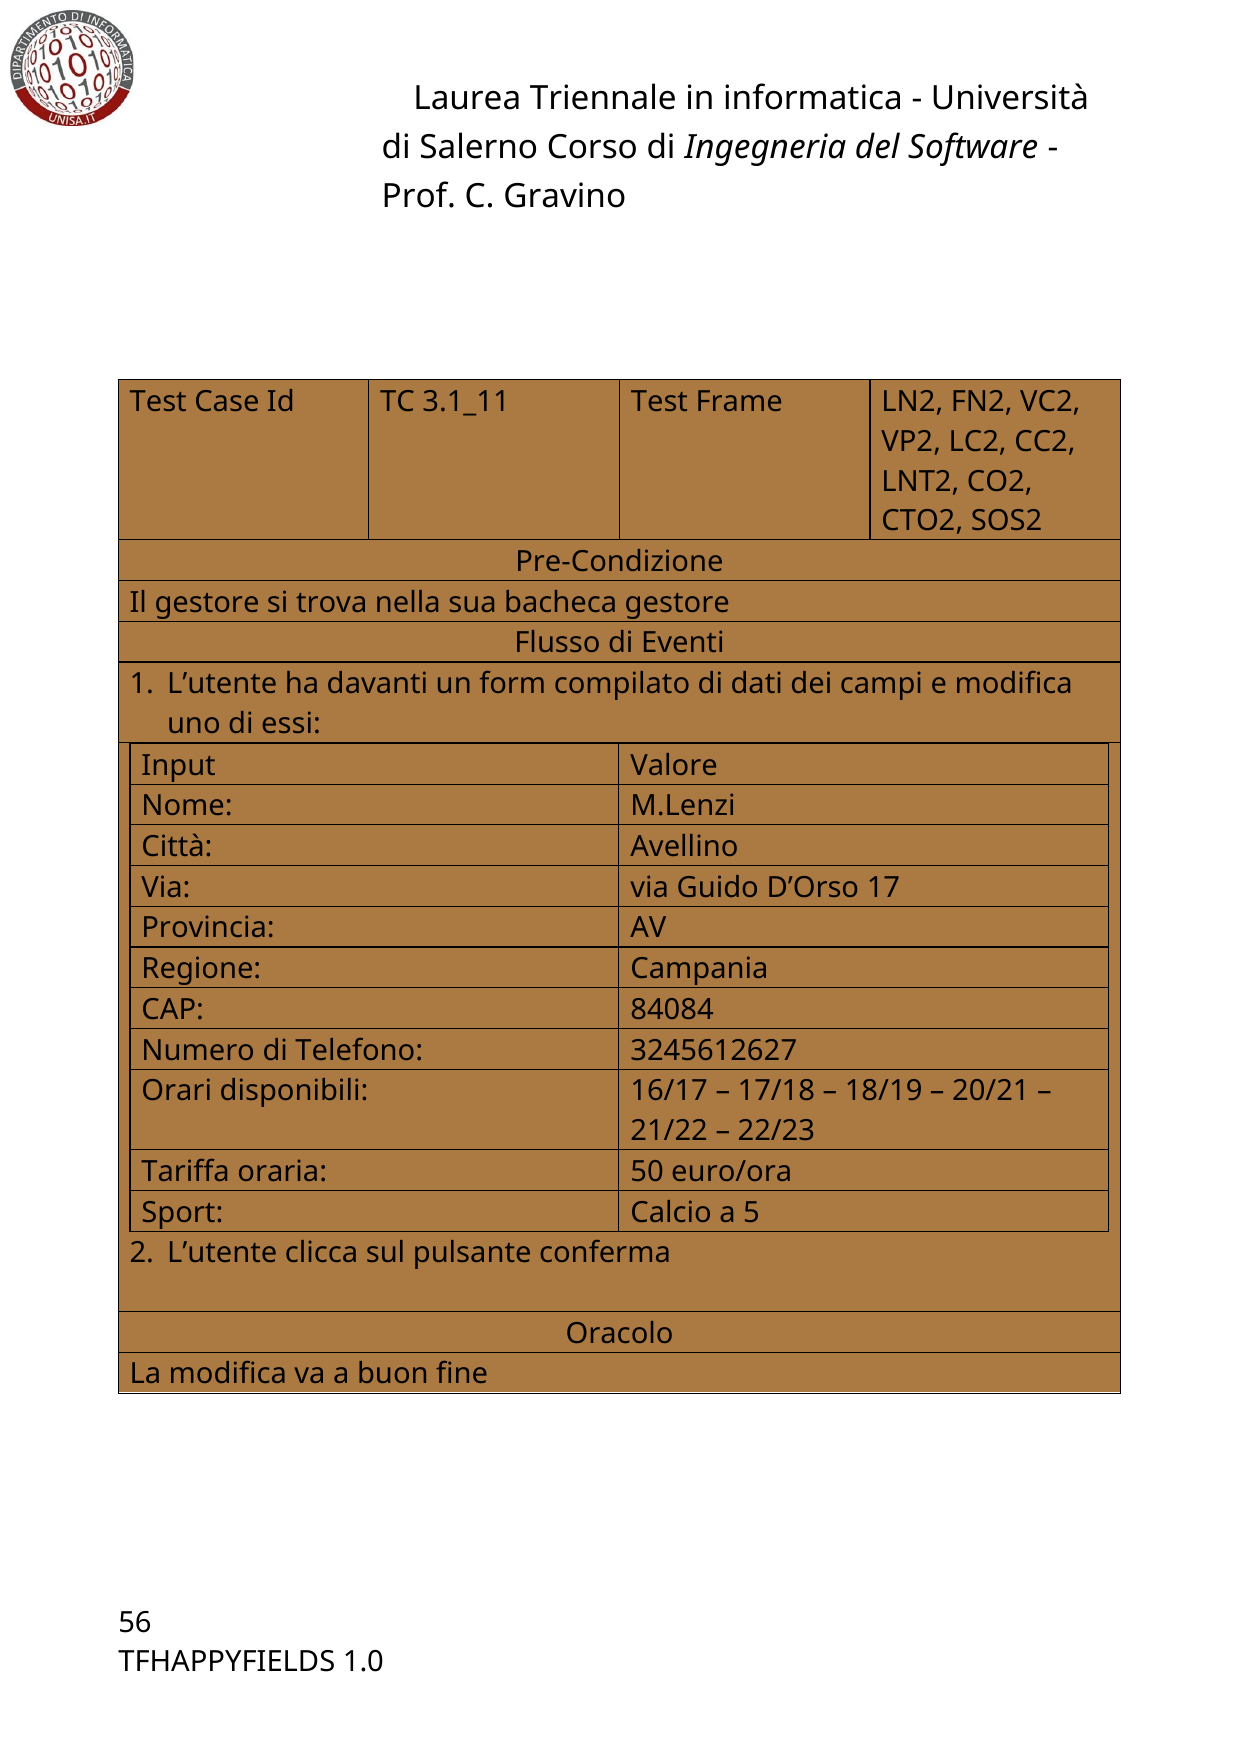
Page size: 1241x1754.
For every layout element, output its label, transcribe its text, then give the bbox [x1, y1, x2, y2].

table_cell L’utente ha davanti un form compilato di dati dei campi e modifica uno di essi: [119, 663, 1120, 742]
table_cell Pre-Condizione [119, 540, 1120, 580]
table_cell L’utente clicca sul pulsante conferma [119, 743, 1120, 1311]
table_header TC 3.1_11 [369, 380, 619, 539]
table_cell Flusso di Eventi [119, 622, 1120, 661]
table_cell Il gestore si trova nella sua bacheca gestore [119, 581, 1120, 621]
table_header Test Case Id [119, 380, 368, 539]
table_cell La modifica va a buon fine [119, 1353, 1120, 1392]
picture [10, 10, 134, 126]
table_header Test Frame [620, 380, 869, 539]
table_cell Oracolo [119, 1312, 1120, 1352]
table_header LN2, FN2, VC2, VP2, LC2, CC2, LNT2, CO2, CTO2, SOS2 [871, 380, 1120, 539]
